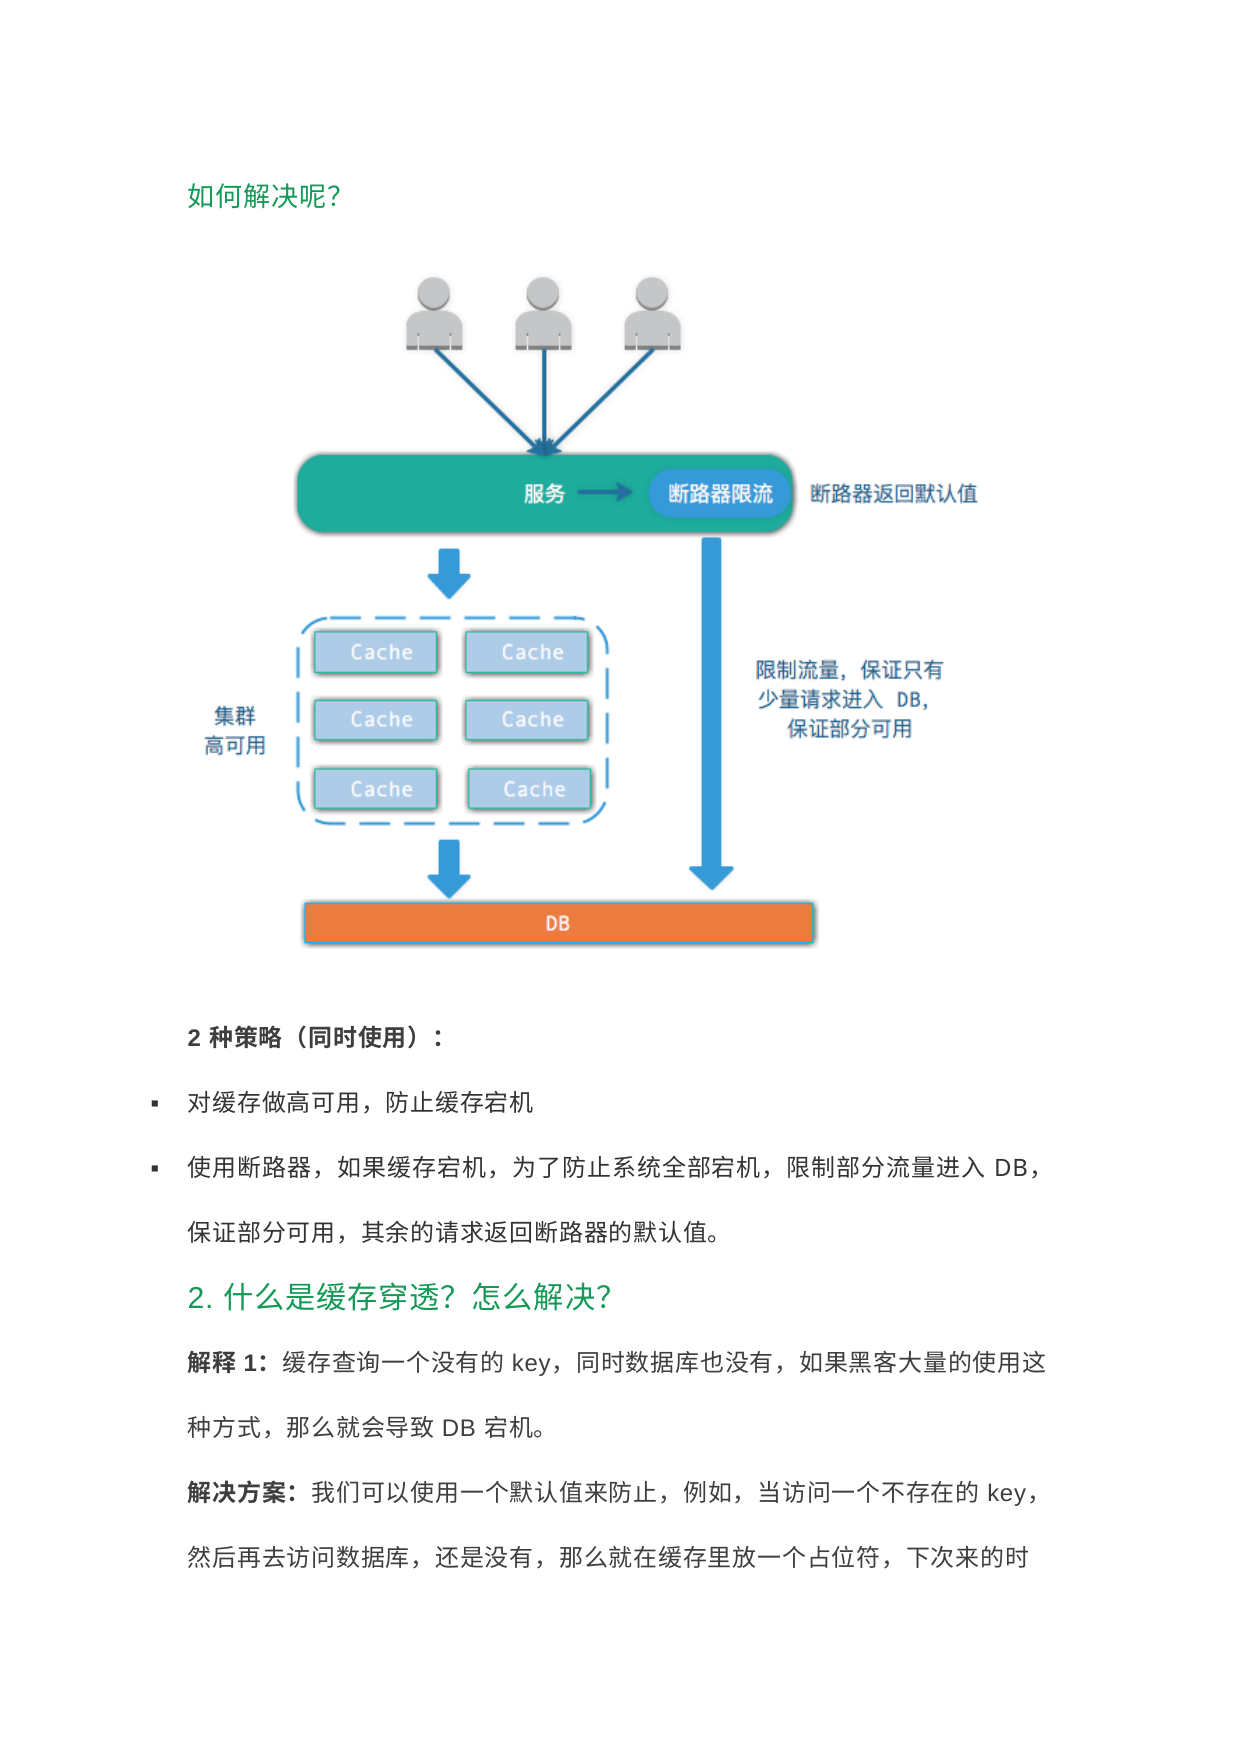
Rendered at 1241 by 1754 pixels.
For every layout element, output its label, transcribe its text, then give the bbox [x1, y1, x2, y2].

text 解释 1：缓存查询一个没有的 key，同时数据库也没有，如果黑客大量的使用这种方式，那么就会导致 DB 宕机。 [187, 1328, 1053, 1458]
subtitle 2. 什么是缓存穿透？怎么解决？ [187, 1263, 1053, 1328]
list 对缓存做高可用，防止缓存宕机 [150, 1068, 1053, 1133]
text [187, 1458, 1053, 1588]
picture [187, 255, 1053, 998]
text 2 种策略（同时使用）： [187, 1003, 1053, 1068]
subtitle 如何解决呢？ [187, 162, 1053, 227]
list 使用断路器，如果缓存宕机，为了防止系统全部宕机，限制部分流量进入 DB，保证部分可用，其余的请求返回断路器的默认值。 [150, 1133, 1053, 1263]
